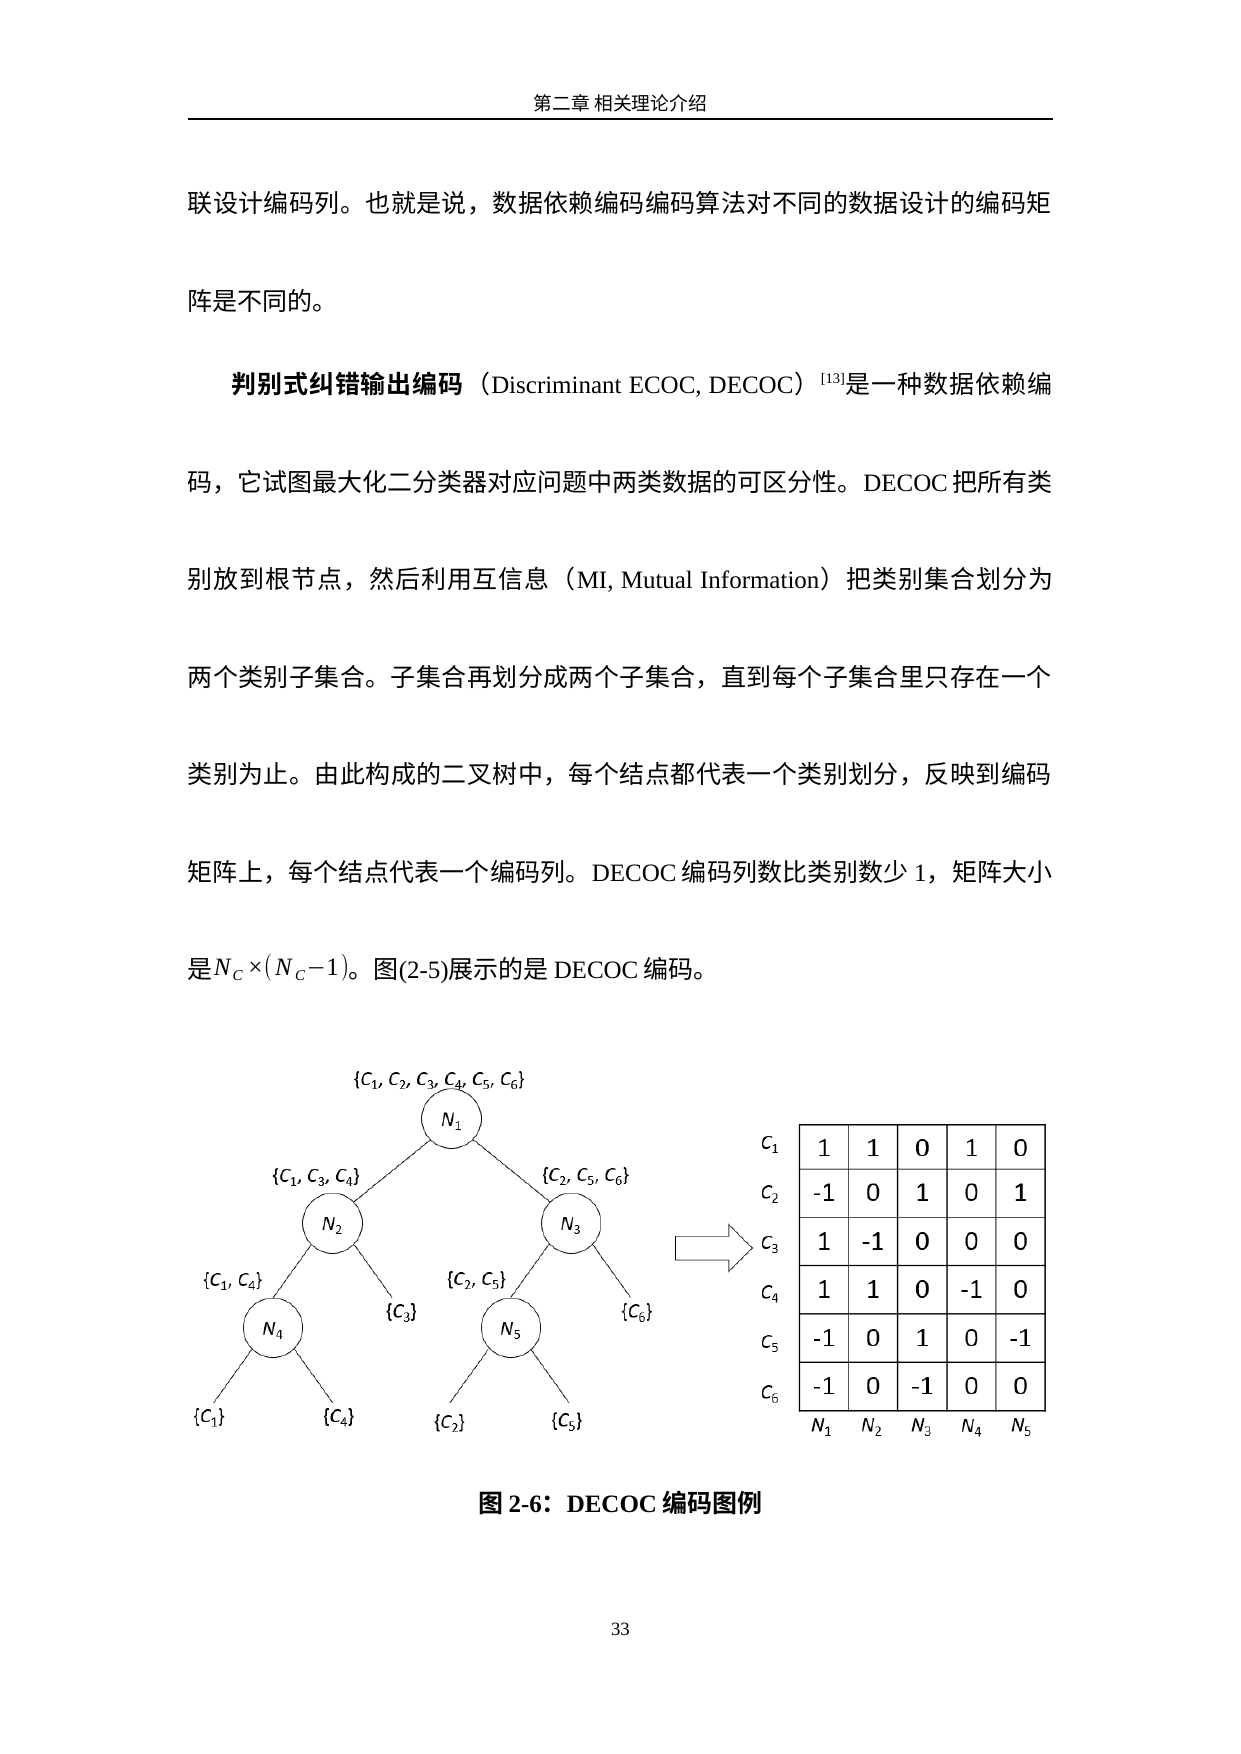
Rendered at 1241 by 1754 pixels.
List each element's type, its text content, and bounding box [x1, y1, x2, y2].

text 判别式纠错输出编码（Discriminant ECOC, DECOC）[13]是一种数据依赖编码，它试图最大化二分类器对应问题中两类数据的可区分性。DECOC把所有类别放到根节点，然后利用互信息（MI, Mutual Information）把类别集合划分为两个类别子集合。子集合再划分成两个子集合，直到每个子集合里只存在一个类别为止。由此构成的二叉树中，每个结点都代表一个类别划分，反映到编码矩阵上，每个结点代表一个编码列。DECOC编码列数比类别数少1，矩阵大小是。图(2-5)展示的是DECOC编码。 [187, 350, 1053, 1000]
picture [187, 1065, 1053, 1441]
text 图2-6：DECOC编码图例 [187, 1469, 1053, 1534]
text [187, 169, 1053, 332]
